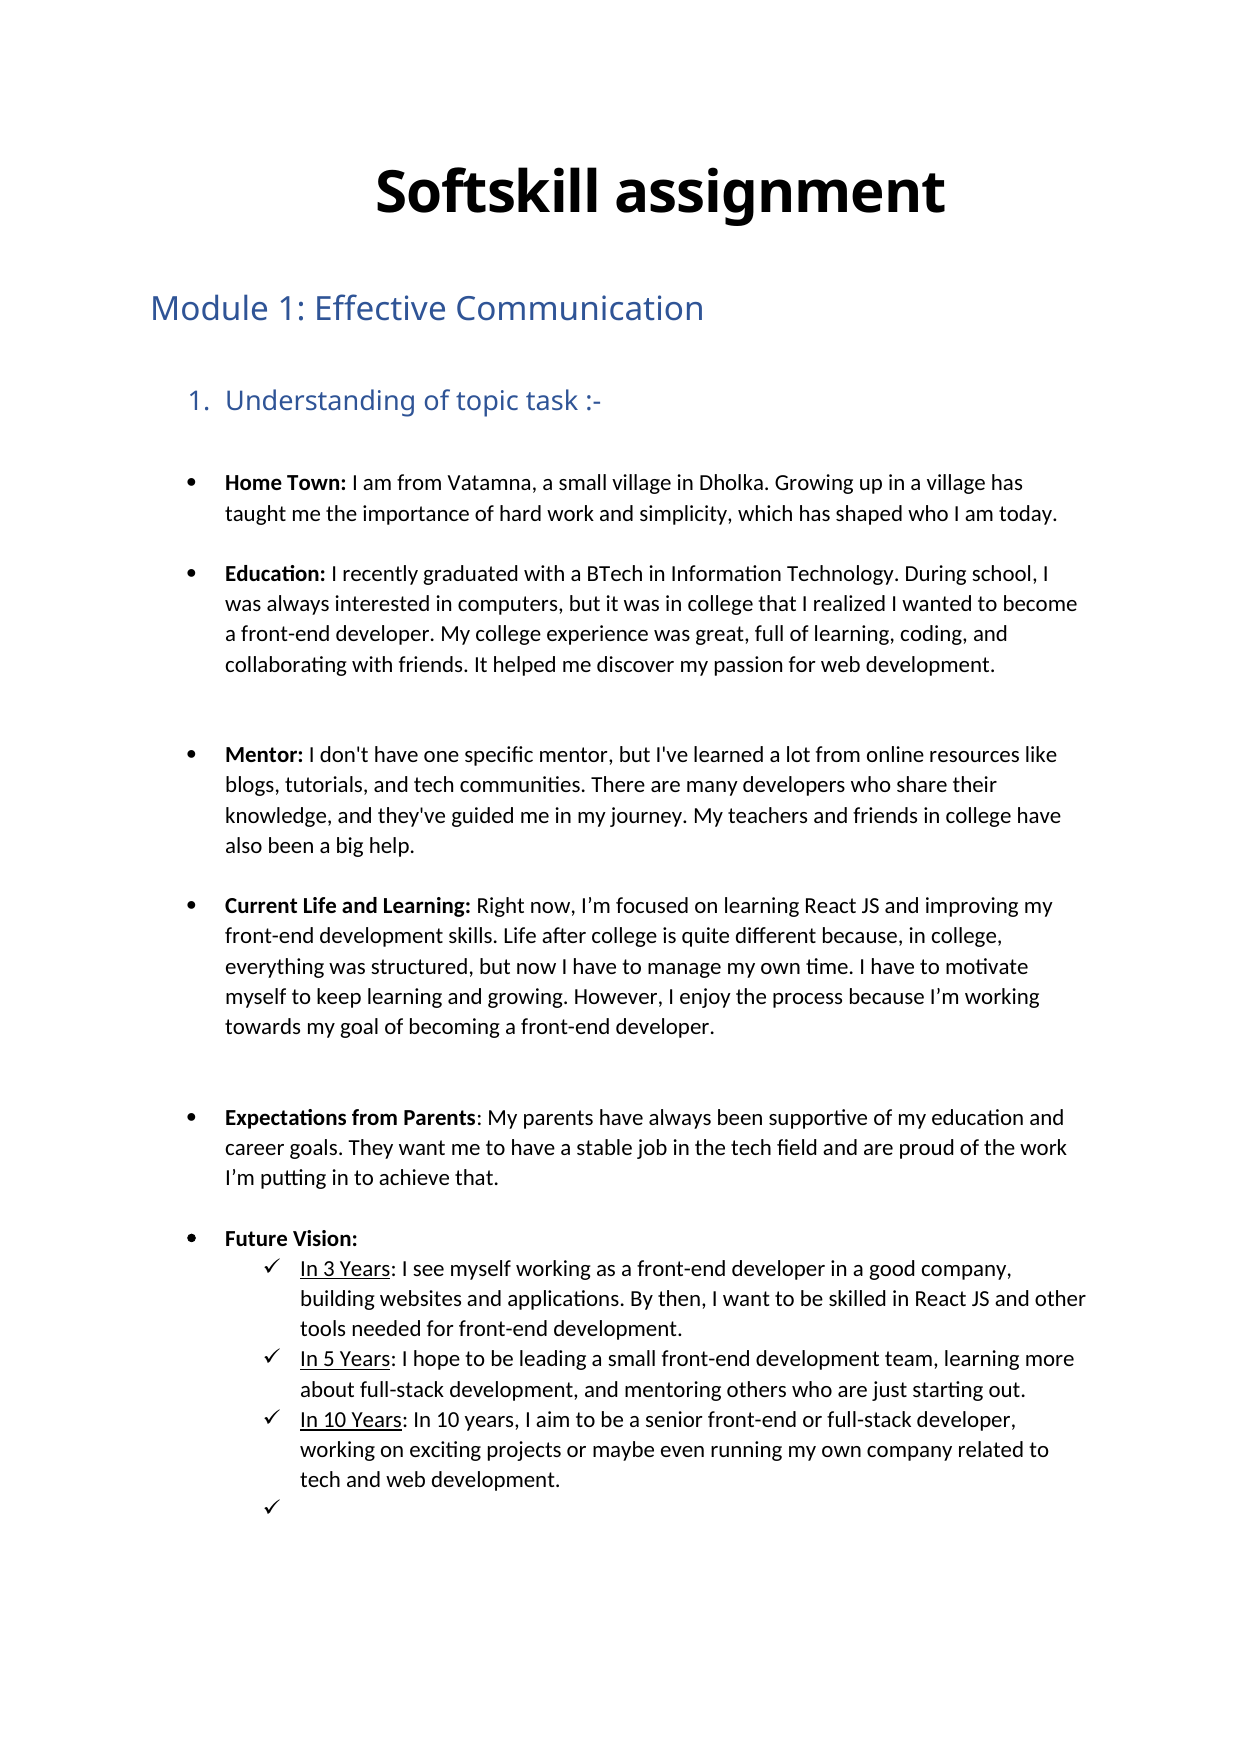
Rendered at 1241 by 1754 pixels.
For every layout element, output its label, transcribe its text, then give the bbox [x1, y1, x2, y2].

list Current Life and Learning: Right now, I’m focused on learning React JS and improving my front-end development skills. Life after college is quite different because, in college, everything was structured, but now I have to manage my own time. I have to motivate myself to keep learning and growing. However, I enjoy the process because I’m working towards my goal of becoming a front-end developer. [187, 891, 1090, 1040]
list In 10 Years: In 10 years, I aim to be a senior front-end or full-stack developer, working on exciting projects or maybe even running my own company related to tech and web development. [262, 1405, 1090, 1493]
list In 3 Years: I see myself working as a front-end developer in a good company, building websites and applications. By then, I want to be skilled in React JS and other tools needed for front-end development. [262, 1254, 1090, 1342]
subtitle Understanding of topic task :- [187, 382, 1090, 419]
list Home Town: I am from Vatamna, a small village in Dholka. Growing up in a village has taught me the importance of hard work and simplicity, which has shaped who I am today. [187, 468, 1090, 527]
list In 5 Years: I hope to be leading a small front-end development team, learning more about full-stack development, and mentoring others who are just starting out. [262, 1344, 1090, 1403]
list Expectations from Parents: My parents have always been supportive of my education and career goals. They want me to have a stable job in the tech field and are proud of the work I’m putting in to achieve that. [187, 1103, 1090, 1191]
title Softskill assignment [375, 150, 1090, 229]
list Education: I recently graduated with a BTech in Information Technology. During school, I was always interested in computers, but it was in college that I realized I wanted to become a front-end developer. My college experience was great, full of learning, coding, and collaborating with friends. It helped me discover my passion for web development. [187, 559, 1090, 678]
subtitle Module 1: Effective Communication [150, 285, 1090, 330]
list Future Vision: [187, 1224, 1090, 1252]
list Mentor: I don't have one specific mentor, but I've learned a lot from online resources like blogs, tutorials, and tech communities. There are many developers who share their knowledge, and they've guided me in my journey. My teachers and friends in college have also been a big help. [187, 740, 1090, 859]
